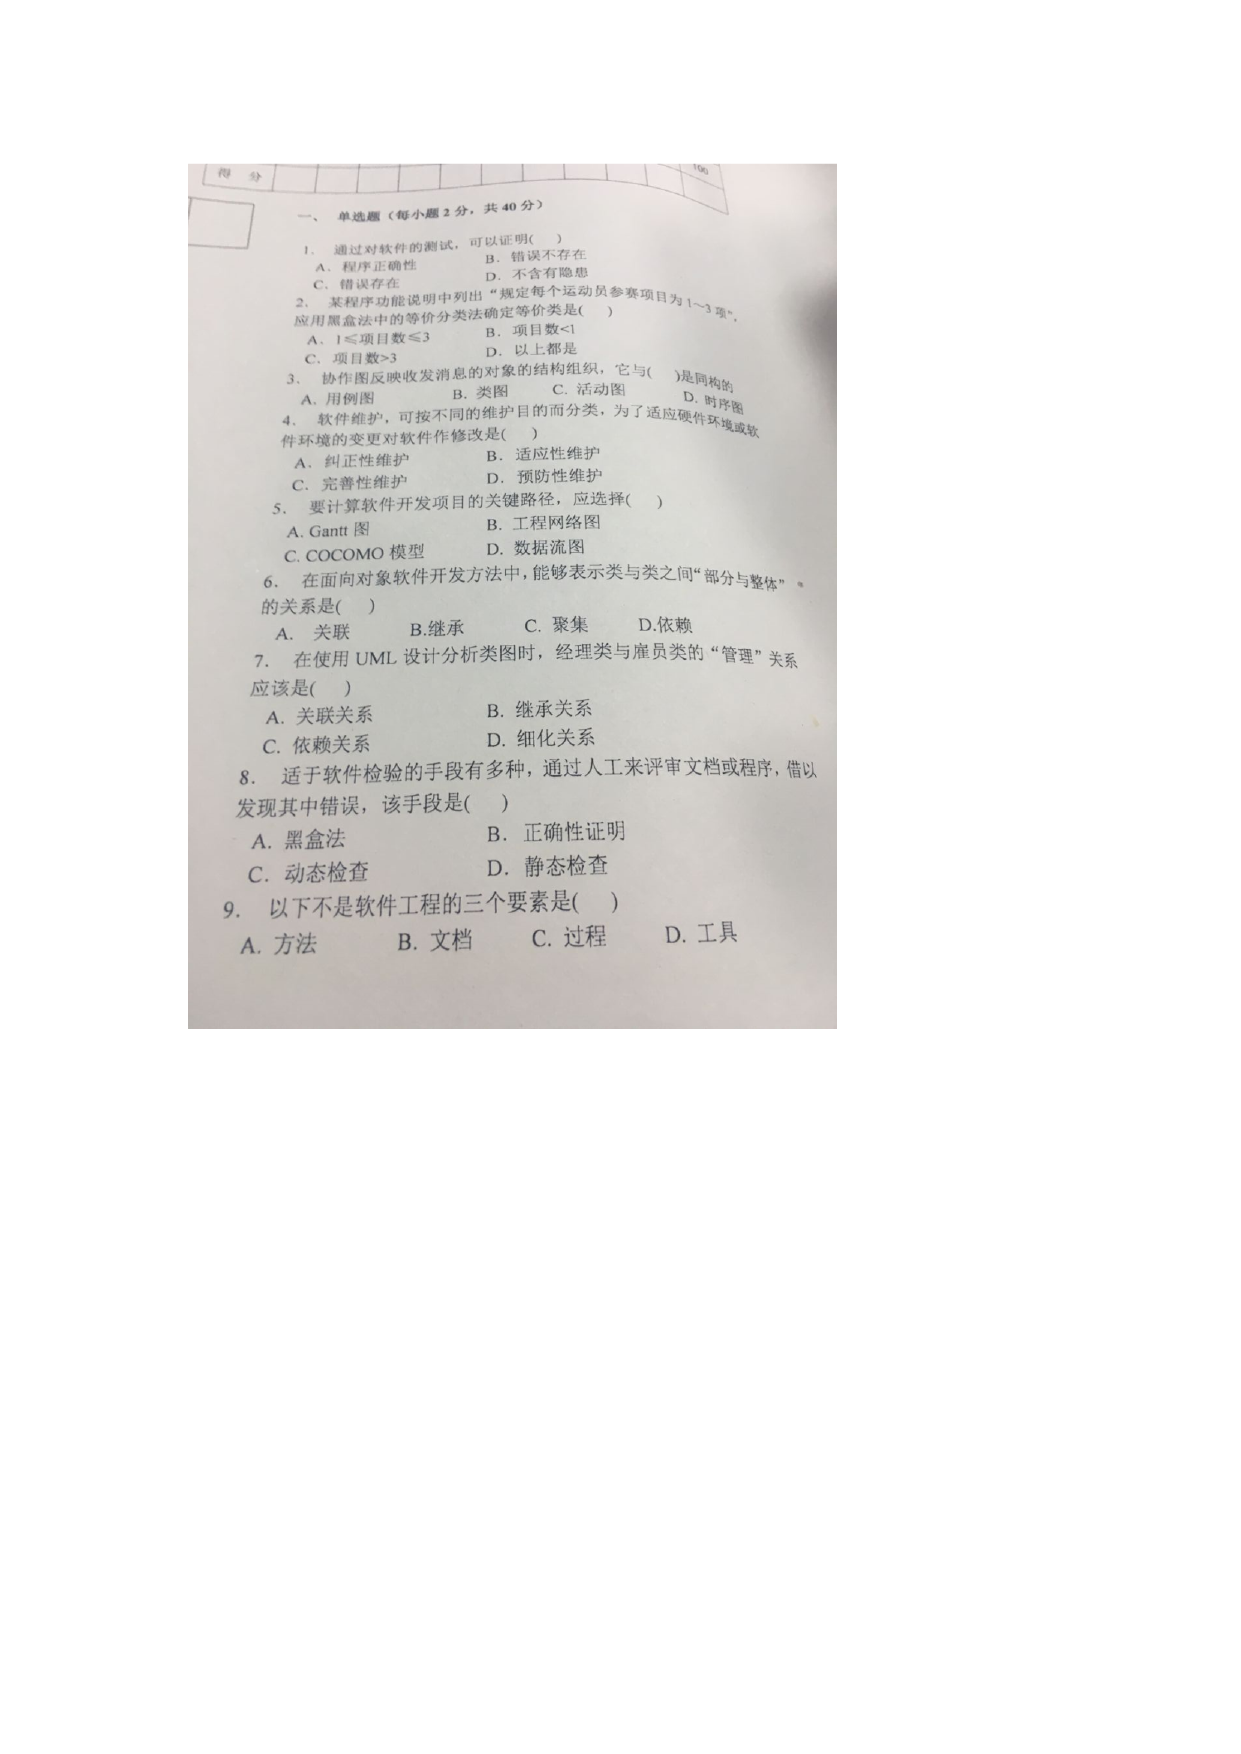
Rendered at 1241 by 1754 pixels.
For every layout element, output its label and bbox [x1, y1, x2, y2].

picture [188, 165, 837, 1028]
